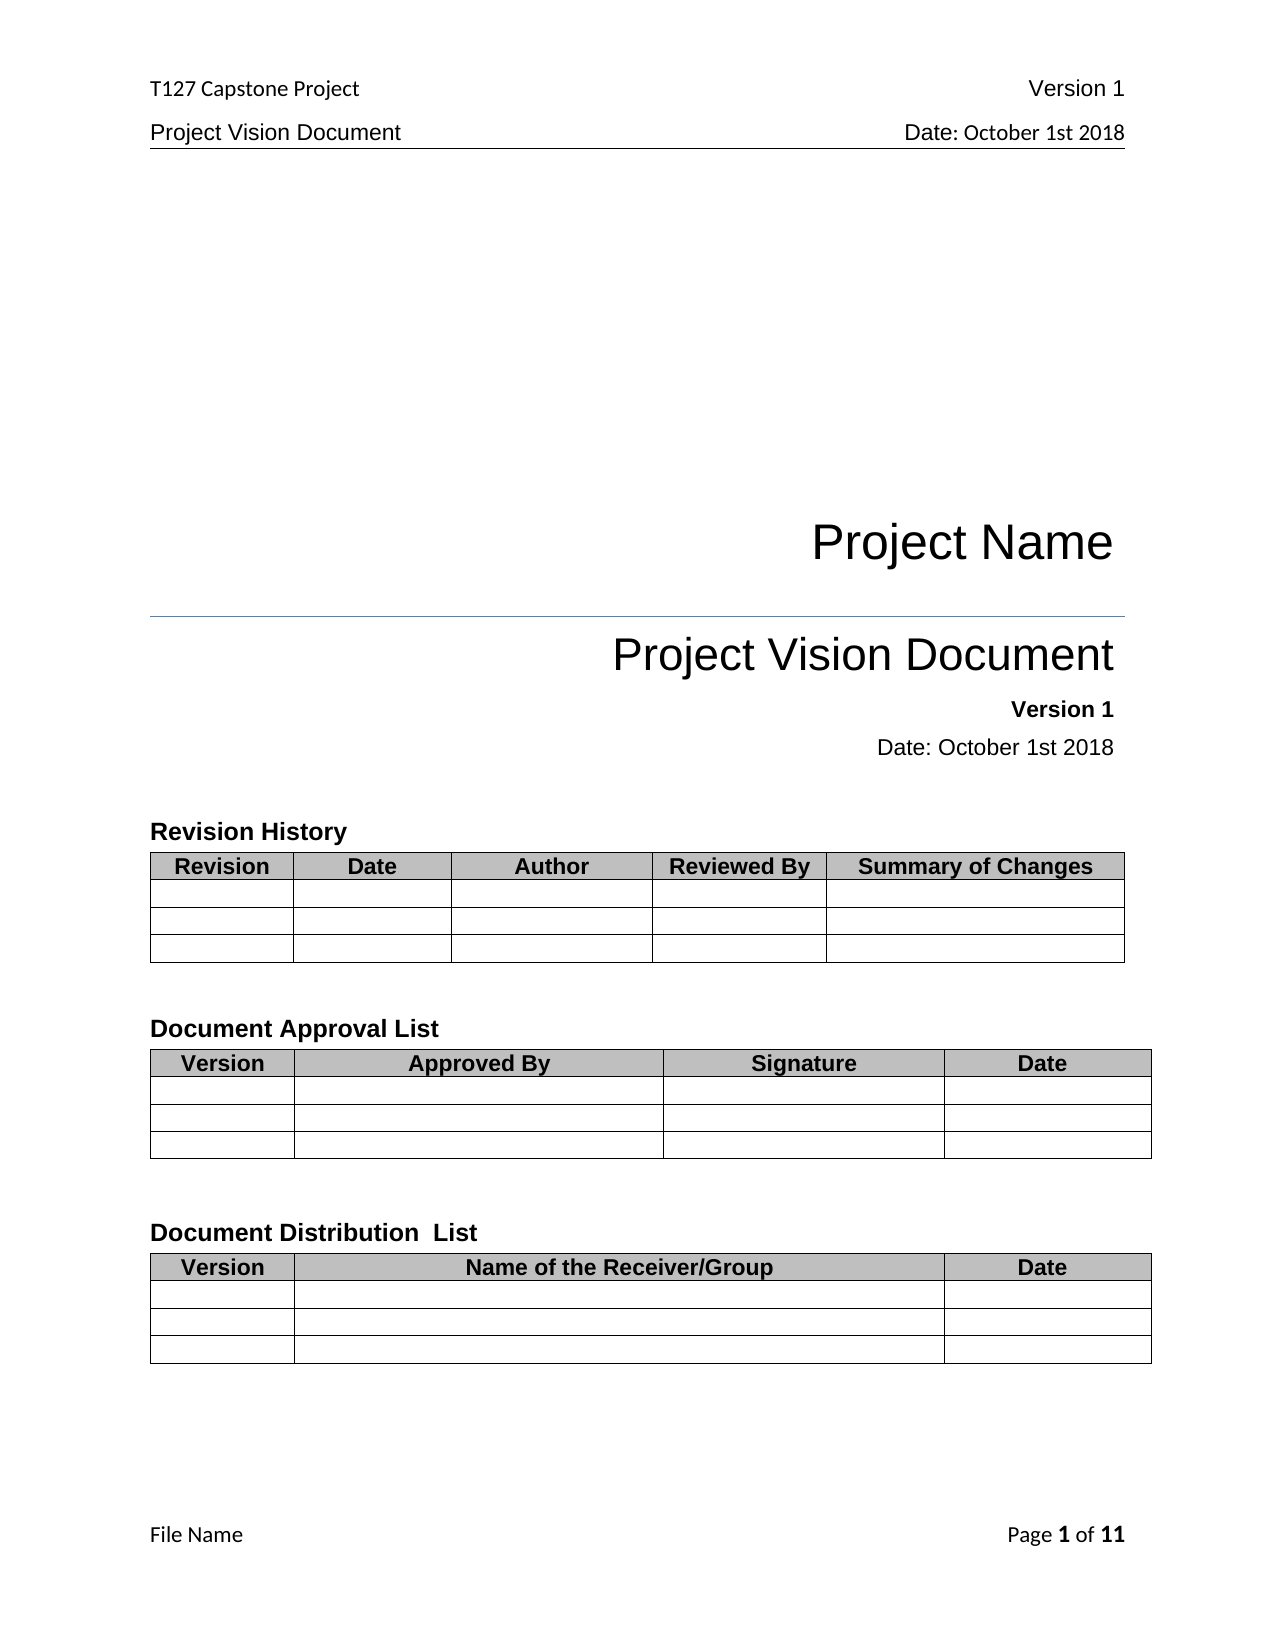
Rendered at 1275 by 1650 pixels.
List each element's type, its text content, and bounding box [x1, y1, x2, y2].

table_cell [295, 1336, 944, 1362]
table_cell [294, 908, 451, 934]
title Document Approval List [150, 1014, 1125, 1042]
table_cell [151, 1336, 294, 1362]
table_cell [151, 880, 293, 907]
table_cell [294, 880, 451, 907]
table_cell [295, 1105, 663, 1131]
table_header Name of the Receiver/Group [295, 1254, 944, 1280]
table_header Version [151, 1050, 294, 1076]
table_header Date [945, 1050, 1151, 1076]
table_cell [295, 1281, 944, 1308]
table_cell [151, 1105, 294, 1131]
table_cell [151, 1309, 294, 1335]
table_cell [151, 1132, 294, 1158]
table_cell [151, 1281, 294, 1308]
table_header Revision [151, 853, 293, 879]
table_cell [653, 880, 826, 907]
table_cell [151, 935, 293, 962]
table_cell [295, 1077, 663, 1103]
table_cell [452, 880, 652, 907]
table_cell [151, 908, 293, 934]
table_cell [945, 1077, 1151, 1103]
table_cell [452, 935, 652, 962]
table_header Summary of Changes [827, 853, 1124, 879]
table_cell [664, 1105, 944, 1131]
table_cell [452, 908, 652, 934]
table_header Date [945, 1254, 1151, 1280]
table_cell [827, 880, 1124, 907]
table_cell [945, 1336, 1151, 1362]
table_cell [827, 935, 1124, 962]
table_header Author [452, 853, 652, 879]
table_header Version [151, 1254, 294, 1280]
table_header Reviewed By [653, 853, 826, 879]
table_cell [294, 935, 451, 962]
table_cell [295, 1132, 663, 1158]
title Revision History [150, 817, 1125, 846]
table_header Signature [664, 1050, 944, 1076]
table_cell [664, 1132, 944, 1158]
table_header Date [294, 853, 451, 879]
table_cell [945, 1105, 1151, 1131]
title Document Distribution List [150, 1218, 1125, 1247]
table_cell [664, 1077, 944, 1103]
table_cell [653, 908, 826, 934]
table_cell [827, 908, 1124, 934]
table_header Approved By [295, 1050, 663, 1076]
table_cell [945, 1309, 1151, 1335]
table_cell [295, 1309, 944, 1335]
table_cell [653, 935, 826, 962]
table_cell [151, 1077, 294, 1103]
table_cell [945, 1132, 1151, 1158]
table_cell [945, 1281, 1151, 1308]
